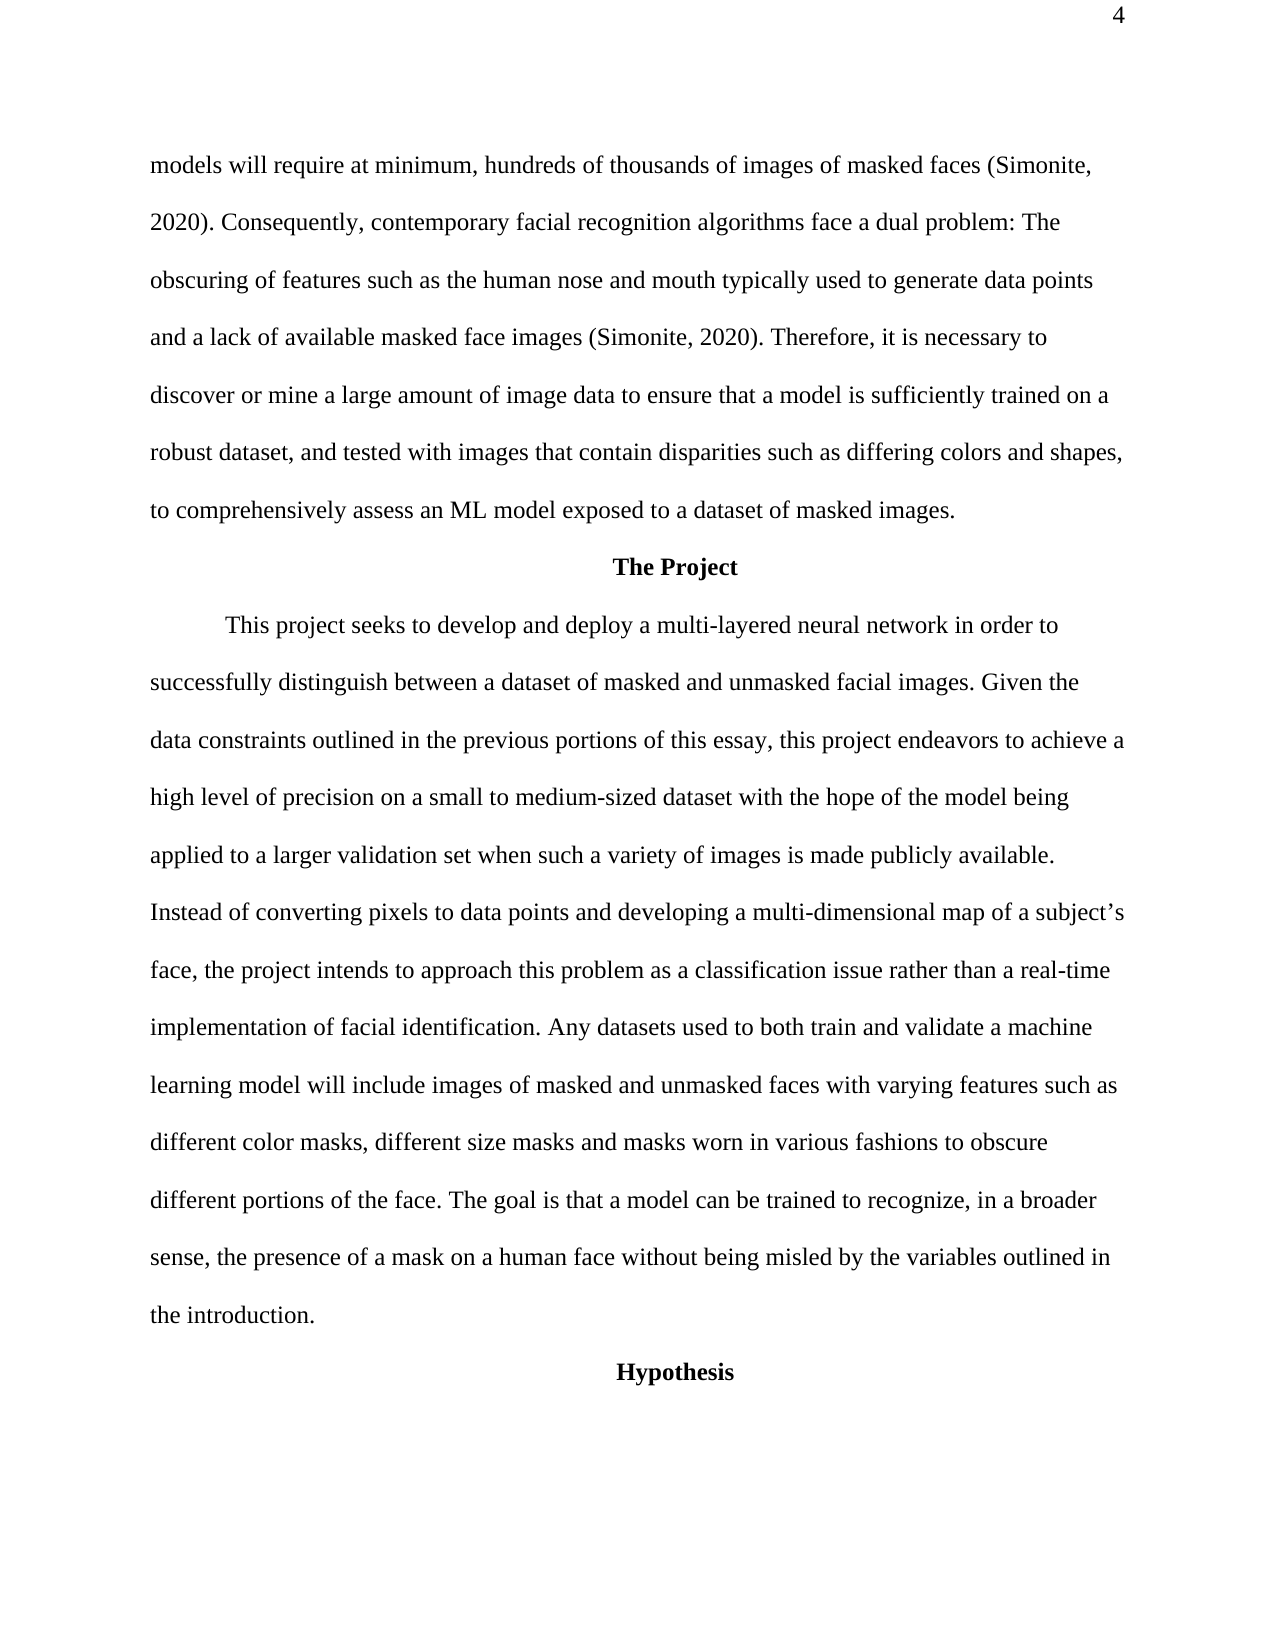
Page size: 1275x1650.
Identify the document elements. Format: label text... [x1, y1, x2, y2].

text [150, 150, 1125, 524]
text The Project [150, 552, 1125, 581]
text This project seeks to develop and deploy a multi-layered neural network in order to successfully distinguish between a dataset of masked and unmasked facial images. Given the data constraints outlined in the previous portions of this essay, this project endeavors to achieve a high level of precision on a small to medium-sized dataset with the hope of the model being applied to a larger validation set when such a variety of images is made publicly available. Instead of converting pixels to data points and developing a multi-dimensional map of a subject’s face, the project intends to approach this problem as a classification issue rather than a real-time implementation of facial identification. Any datasets used to both train and validate a machine learning model will include images of masked and unmasked faces with varying features such as different color masks, different size masks and masks worn in various fashions to obscure different portions of the face. The goal is that a model can be trained to recognize, in a broader sense, the presence of a mask on a human face without being misled by the variables outlined in the introduction. [150, 610, 1125, 1329]
text Hypothesis [150, 1357, 1125, 1386]
